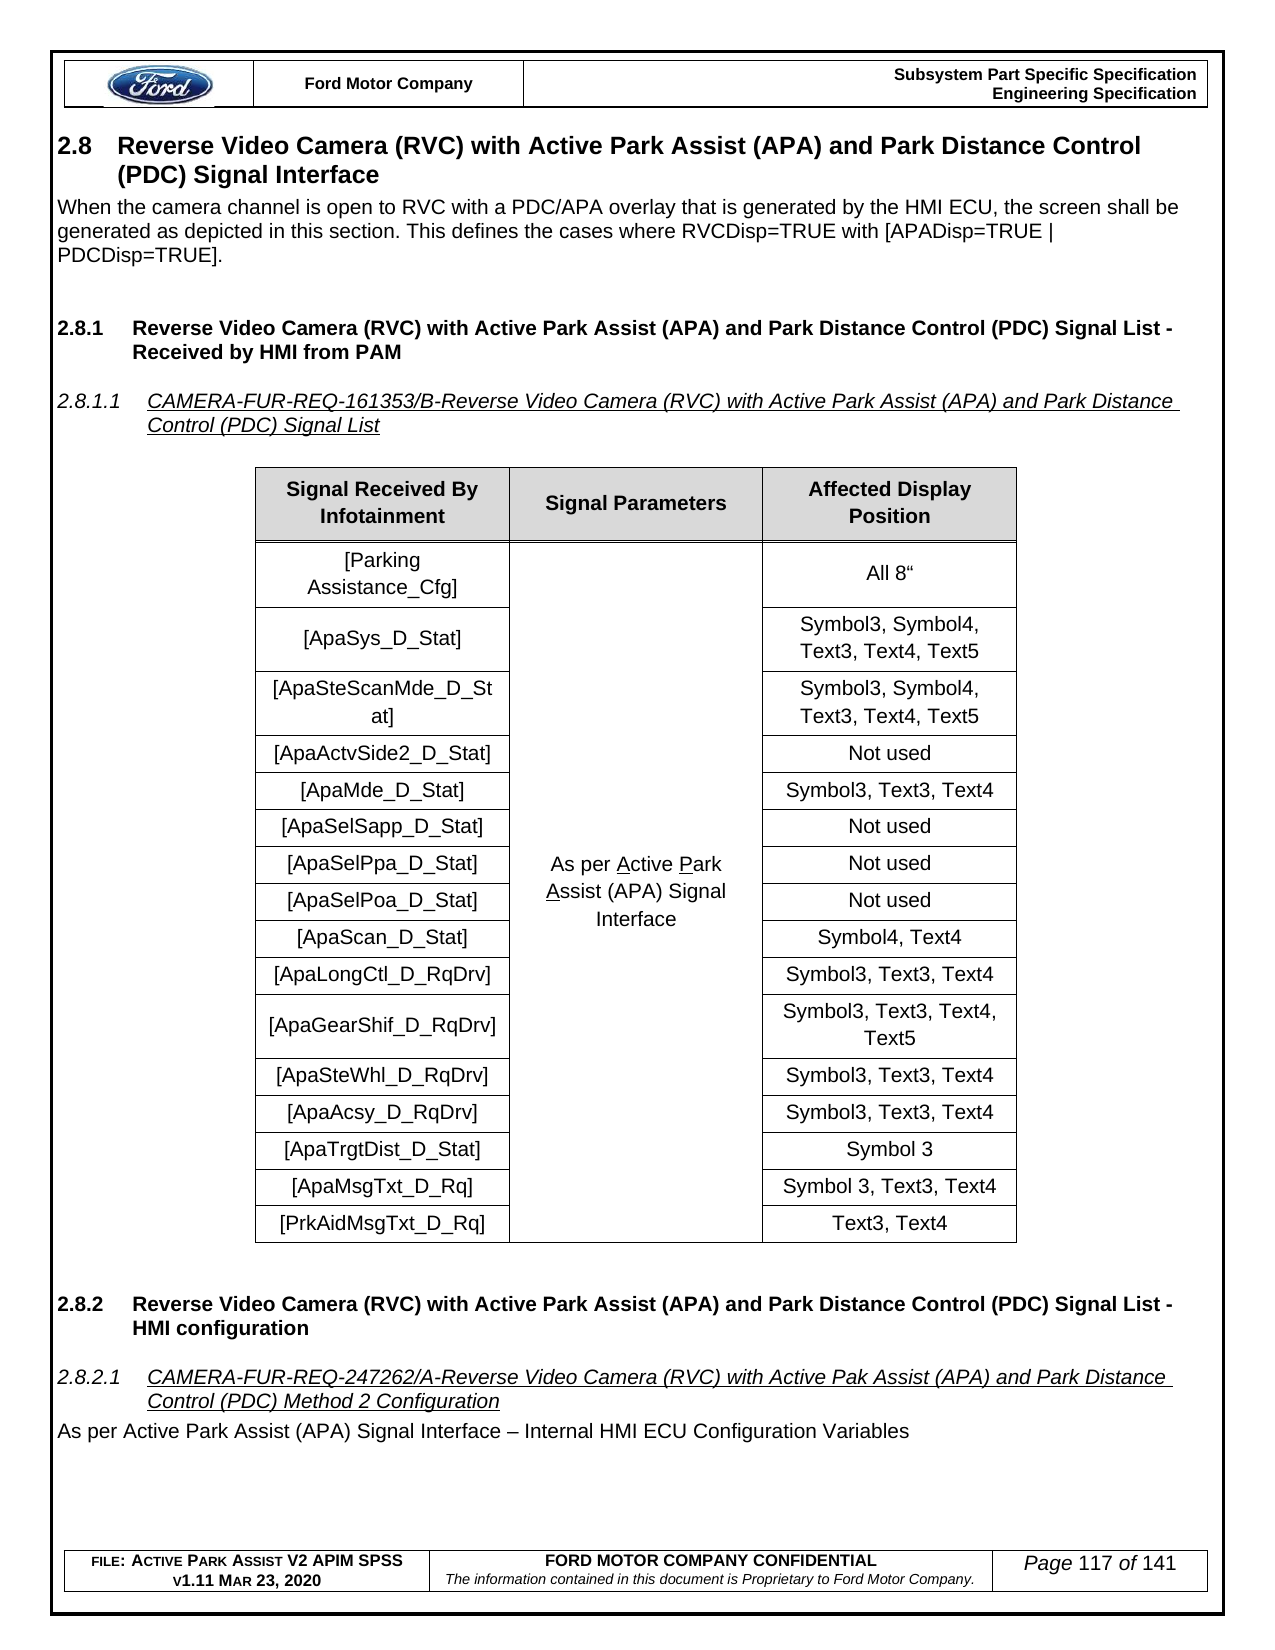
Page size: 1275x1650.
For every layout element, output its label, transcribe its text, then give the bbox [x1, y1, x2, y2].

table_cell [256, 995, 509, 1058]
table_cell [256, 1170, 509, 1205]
subtitle Reverse Video Camera (RVC) with Active Park Assist (APA) and Park Distance Control (PDC) Signal List - Received by HMI from PAM [57, 316, 1215, 364]
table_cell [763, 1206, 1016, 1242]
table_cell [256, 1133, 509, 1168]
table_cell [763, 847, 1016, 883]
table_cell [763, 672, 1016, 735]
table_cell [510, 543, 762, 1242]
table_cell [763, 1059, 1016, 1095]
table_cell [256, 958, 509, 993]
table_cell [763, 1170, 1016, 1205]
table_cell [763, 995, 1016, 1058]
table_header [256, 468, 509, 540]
subtitle CAMERA-FUR-REQ-161353/B-Reverse Video Camera (RVC) with Active Park Assist (APA) and Park Distance Control (PDC) Signal List [57, 389, 1215, 437]
picture [103, 61, 215, 107]
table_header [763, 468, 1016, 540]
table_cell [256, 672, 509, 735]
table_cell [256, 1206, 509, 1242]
subtitle Reverse Video Camera (RVC) with Active Park Assist (APA) and Park Distance Control (PDC) Signal Interface [57, 131, 1215, 189]
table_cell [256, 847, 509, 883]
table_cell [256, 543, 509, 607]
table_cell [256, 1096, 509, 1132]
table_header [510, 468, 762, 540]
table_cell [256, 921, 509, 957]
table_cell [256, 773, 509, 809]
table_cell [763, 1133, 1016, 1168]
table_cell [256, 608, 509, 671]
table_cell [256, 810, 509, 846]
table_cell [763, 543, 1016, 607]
subtitle CAMERA-FUR-REQ-247262/A-Reverse Video Camera (RVC) with Active Pak Assist (APA) and Park Distance Control (PDC) Method 2 Configuration [57, 1365, 1215, 1413]
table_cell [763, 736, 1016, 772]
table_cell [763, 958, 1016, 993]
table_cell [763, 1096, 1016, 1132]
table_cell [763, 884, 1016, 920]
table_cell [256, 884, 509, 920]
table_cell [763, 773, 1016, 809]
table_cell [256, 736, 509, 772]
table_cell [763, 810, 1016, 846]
text When the camera channel is open to RVC with a PDC/APA overlay that is generated by the HMI ECU, the screen shall be generated as depicted in this section. This defines the cases where RVCDisp=TRUE with [APADisp=TRUE | PDCDisp=TRUE]. [57, 195, 1215, 267]
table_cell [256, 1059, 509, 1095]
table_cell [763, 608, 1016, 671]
text As per Active Park Assist (APA) Signal Interface – Internal HMI ECU Configuration Variables [57, 1419, 1215, 1443]
subtitle Reverse Video Camera (RVC) with Active Park Assist (APA) and Park Distance Control (PDC) Signal List - HMI configuration [57, 1292, 1215, 1340]
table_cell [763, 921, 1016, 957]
